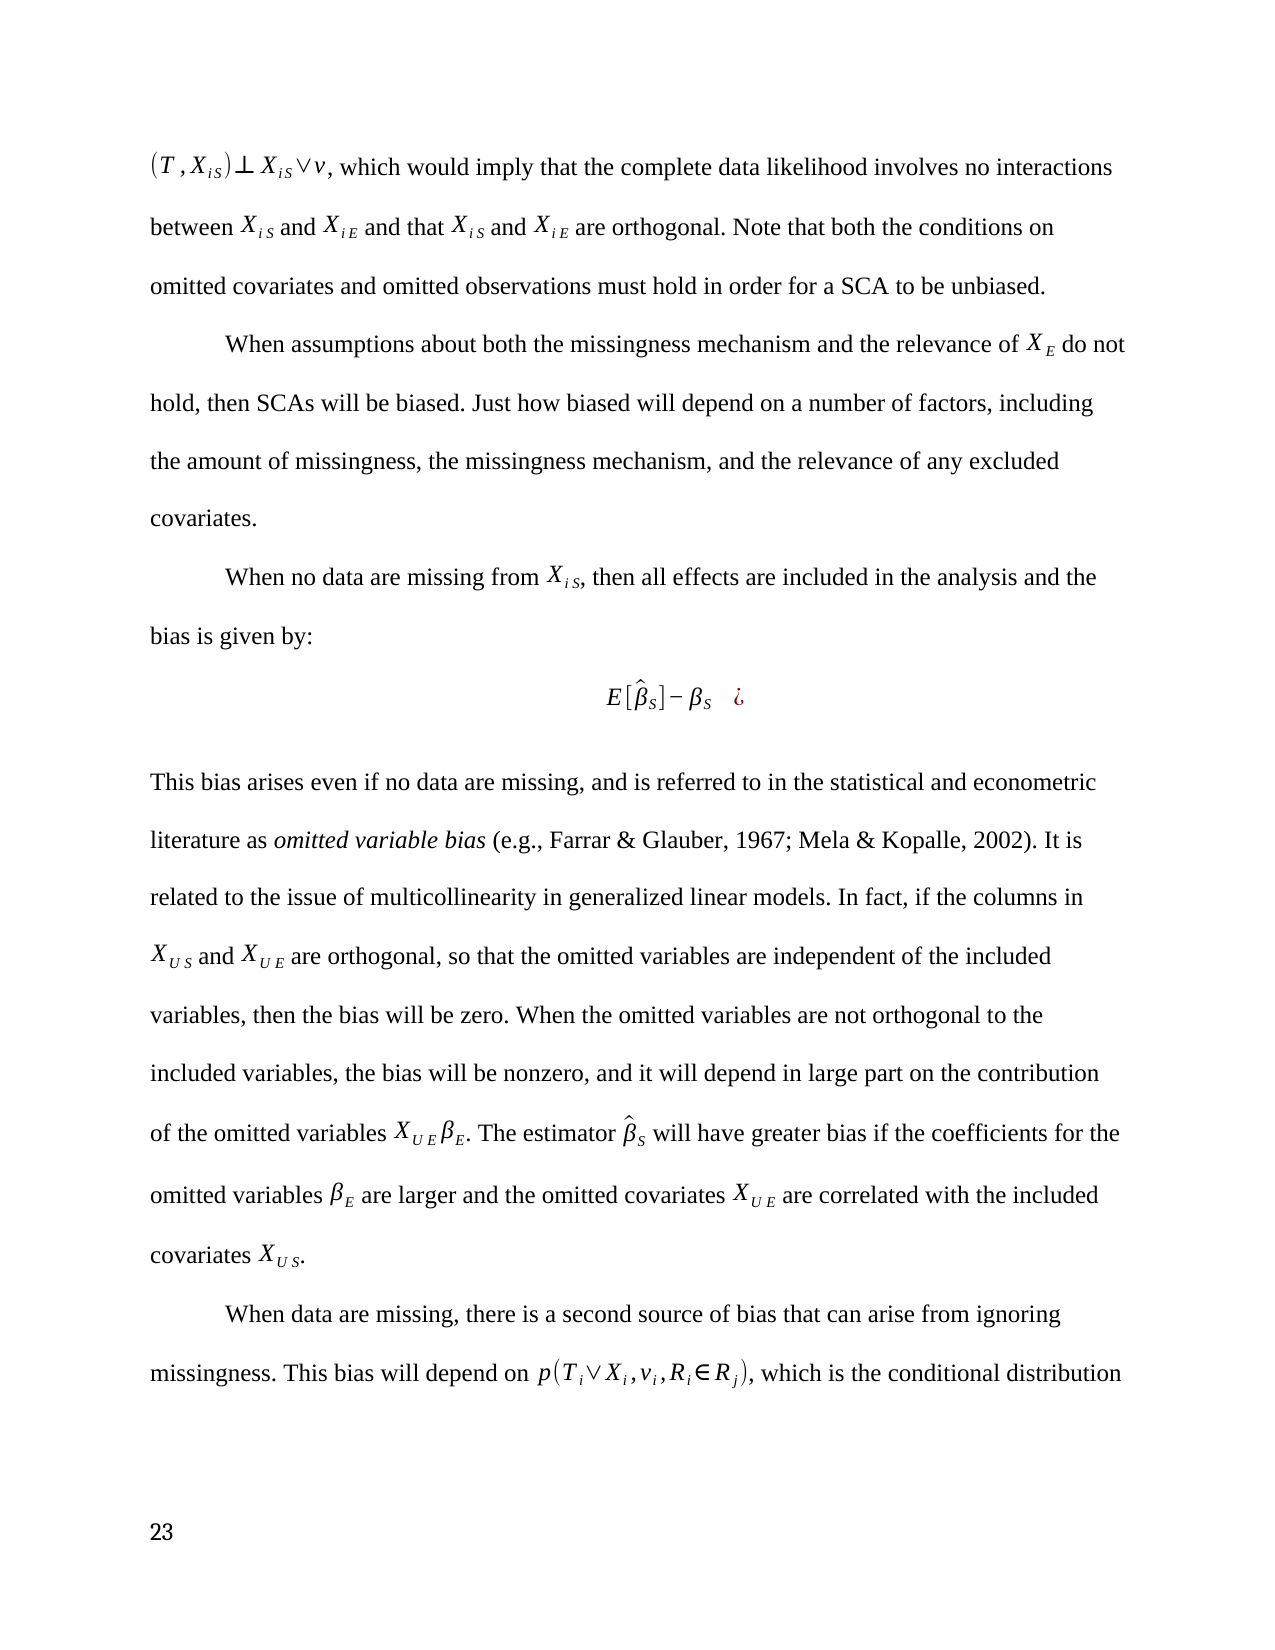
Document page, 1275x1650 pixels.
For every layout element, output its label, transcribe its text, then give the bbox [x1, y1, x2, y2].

text When assumptions about both the missingness mechanism and the relevance of do not hold, then SCAs will be biased. Just how biased will depend on a number of factors, including the amount of missingness, the missingness mechanism, and the relevance of any excluded covariates. [150, 328, 1125, 532]
text When no data are missing from , then all effects are included in the analysis and the bias is given by: [150, 561, 1125, 650]
text This bias arises even if no data are missing, and is referred to in the statistical and econometric literature as omitted variable bias (e.g., Farrar & Glauber, 1967; Mela & Kopalle, 2002). It is related to the issue of multicollinearity in generalized linear models. In fact, if the columns in and are orthogonal, so that the omitted variables are independent of the included variables, then the bias will be zero. When the omitted variables are not orthogonal to the included variables, the bias will be nonzero, and it will depend in large part on the contribution of the omitted variables . The estimator will have greater bias if the coefficients for the omitted variables are larger and the omitted covariates are correlated with the included covariates . [150, 767, 1125, 1271]
